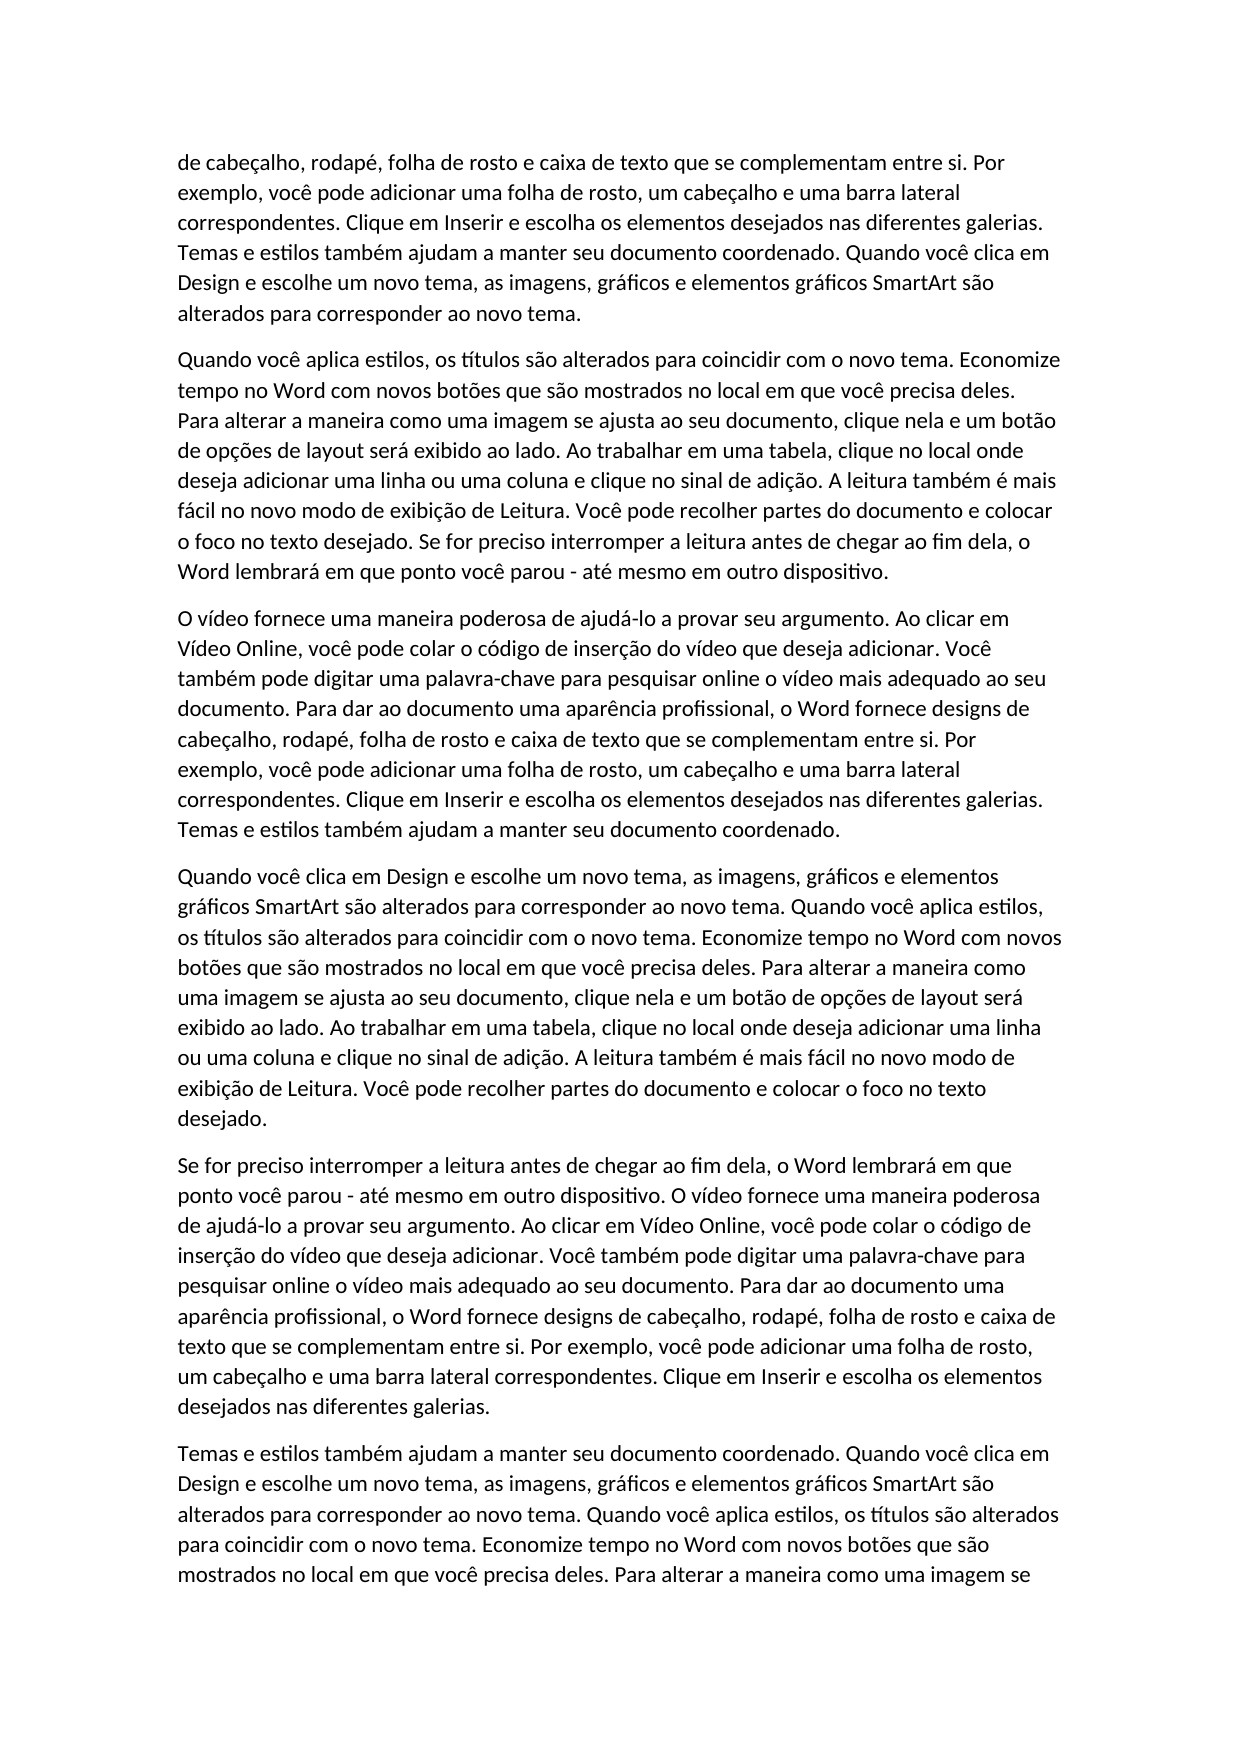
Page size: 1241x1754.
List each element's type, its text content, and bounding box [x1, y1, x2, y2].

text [177, 1439, 1063, 1588]
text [177, 148, 1063, 327]
text Se for preciso interromper a leitura antes de chegar ao fim dela, o Word lembrará em que ponto você parou - até mesmo em outro dispositivo. O vídeo fornece uma maneira poderosa de ajudá-lo a provar seu argumento. Ao clicar em Vídeo Online, você pode colar o código de inserção do vídeo que deseja adicionar. Você também pode digitar uma palavra-chave para pesquisar online o vídeo mais adequado ao seu documento. Para dar ao documento uma aparência profissional, o Word fornece designs de cabeçalho, rodapé, folha de rosto e caixa de texto que se complementam entre si. Por exemplo, você pode adicionar uma folha de rosto, um cabeçalho e uma barra lateral correspondentes. Clique em Inserir e escolha os elementos desejados nas diferentes galerias. [177, 1151, 1063, 1420]
text Quando você clica em Design e escolhe um novo tema, as imagens, gráficos e elementos gráficos SmartArt são alterados para corresponder ao novo tema. Quando você aplica estilos, os títulos são alterados para coincidir com o novo tema. Economize tempo no Word com novos botões que são mostrados no local em que você precisa deles. Para alterar a maneira como uma imagem se ajusta ao seu documento, clique nela e um botão de opções de layout será exibido ao lado. Ao trabalhar em uma tabela, clique no local onde deseja adicionar uma linha ou uma coluna e clique no sinal de adição. A leitura também é mais fácil no novo modo de exibição de Leitura. Você pode recolher partes do documento e colocar o foco no texto desejado. [177, 862, 1063, 1132]
text Quando você aplica estilos, os títulos são alterados para coincidir com o novo tema. Economize tempo no Word com novos botões que são mostrados no local em que você precisa deles. Para alterar a maneira como uma imagem se ajusta ao seu documento, clique nela e um botão de opções de layout será exibido ao lado. Ao trabalhar em uma tabela, clique no local onde deseja adicionar uma linha ou uma coluna e clique no sinal de adição. A leitura também é mais fácil no novo modo de exibição de Leitura. Você pode recolher partes do documento e colocar o foco no texto desejado. Se for preciso interromper a leitura antes de chegar ao fim dela, o Word lembrará em que ponto você parou - até mesmo em outro dispositivo. [177, 346, 1063, 585]
text O vídeo fornece uma maneira poderosa de ajudá-lo a provar seu argumento. Ao clicar em Vídeo Online, você pode colar o código de inserção do vídeo que deseja adicionar. Você também pode digitar uma palavra-chave para pesquisar online o vídeo mais adequado ao seu documento. Para dar ao documento uma aparência profissional, o Word fornece designs de cabeçalho, rodapé, folha de rosto e caixa de texto que se complementam entre si. Por exemplo, você pode adicionar uma folha de rosto, um cabeçalho e uma barra lateral correspondentes. Clique em Inserir e escolha os elementos desejados nas diferentes galerias. Temas e estilos também ajudam a manter seu documento coordenado. [177, 604, 1063, 843]
